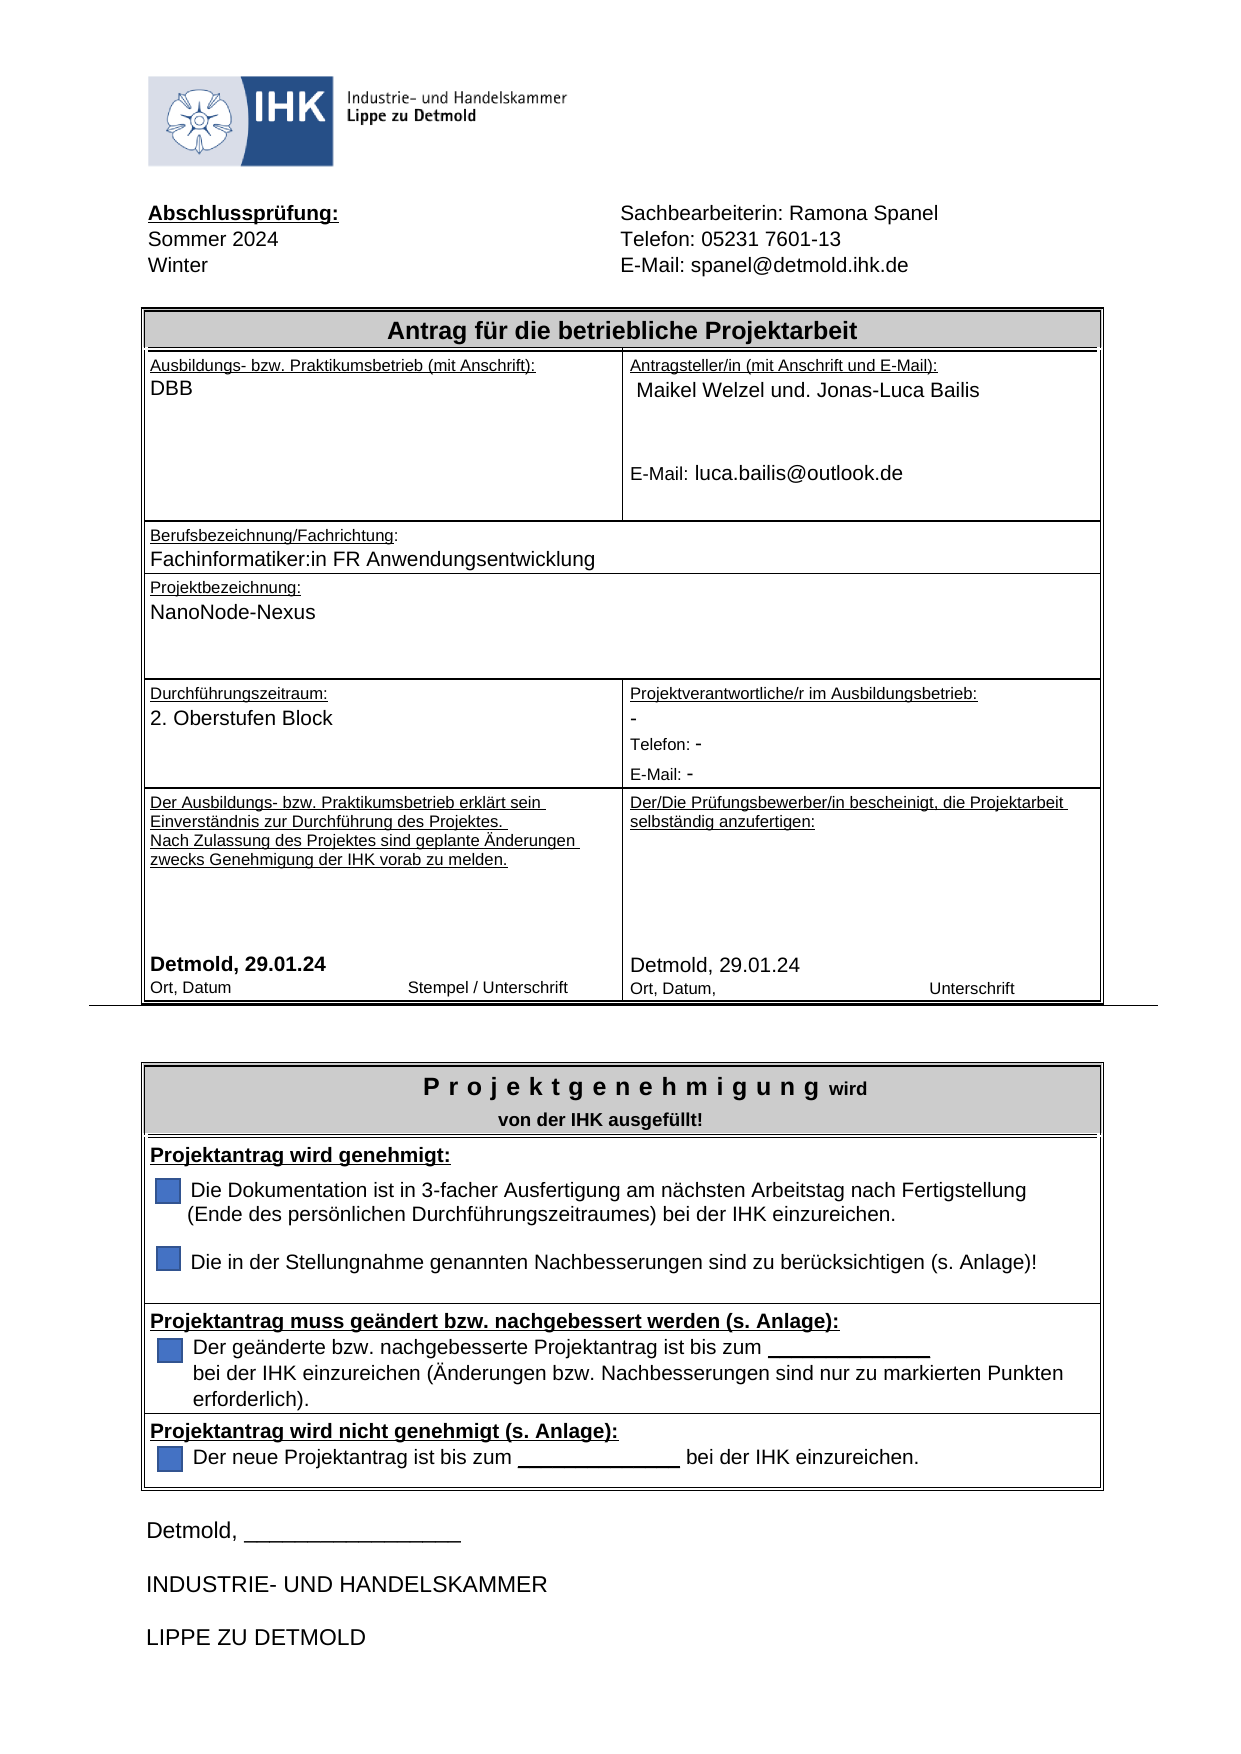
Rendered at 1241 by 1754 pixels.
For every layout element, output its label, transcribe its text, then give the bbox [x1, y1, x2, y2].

table_cell Berufsbezeichnung/Fachrichtung: [145, 522, 1100, 572]
table_header P r o j e k t g e n e h m i g u n g wird von der IHK ausgefüllt! [145, 1067, 1100, 1133]
table_cell Sommer 2024 [148, 227, 620, 253]
table_cell Projektantrag wird nicht genehmigt (s. Anlage): Der neue Projektantrag ist bis zum ______________ bei der IHK einzureichen. [145, 1414, 1100, 1487]
table_cell Antragsteller/in (mit Anschrift und E-Mail): Maikel Welzel und. Jonas-Luca Bailis E-Mail: luca.bailis@outlook.de [623, 347, 1102, 520]
table_cell Durchführungszeitraum: 2. Oberstufen Block [145, 680, 622, 787]
table_cell E-Mail: spanel@detmold.ihk.de [620, 253, 1005, 279]
text LIPPE ZU DETMOLD [146, 1624, 622, 1650]
table_cell Projektantrag wird genehmigt: Die Dokumentation ist in 3-facher Ausfertigung am nächsten Arbeitstag nach Fertigstellung (Ende des persönlichen Durchführungszeitraumes) bei der IHK einzureichen. Die in der Stellungnahme genannten Nachbesserungen sind zu berücksichtigen (s. Anlage)! [143, 1134, 1102, 1302]
table_cell Telefon: 05231 7601-13 [620, 227, 1005, 253]
picture [147, 75, 569, 167]
table_cell Der Ausbildungs- bzw. Praktikumsbetrieb erklärt sein Einverständnis zur Durchführung des Projektes. Nach Zulassung des Projektes sind geplante Änderungen zwecks Genehmigung der IHK vorab zu melden. Detmold, 29.01.24 Ort, Datum Stempel / Unterschrift [145, 789, 622, 1000]
text Detmold, _________________ [146, 1517, 621, 1543]
table_cell Projektantrag muss geändert bzw. nachgebessert werden (s. Anlage): Der geänderte bzw. nachgebesserte Projektantrag ist bis zum ______________ bei der IHK einzureichen (Änderungen bzw. Nachbesserungen sind nur zu markierten Punkten erforderlich). [145, 1304, 1100, 1413]
table_cell Projektverantwortliche/r im Ausbildungsbetrieb: - Telefon: - E-Mail: - [623, 680, 1100, 787]
table_cell Projektbezeichnung: NanoNode-Nexus [145, 574, 1100, 678]
table_header Antrag für die betriebliche Projektarbeit [145, 312, 1100, 347]
table_cell Ausbildungs- bzw. Praktikumsbetrieb (mit Anschrift): DBB [143, 347, 622, 520]
text INDUSTRIE- UND HANDELSKAMMER [146, 1571, 622, 1597]
table_cell Winter [148, 253, 620, 279]
table_header Abschlussprüfung: [148, 201, 620, 227]
table_cell Der/Die Prüfungsbewerber/in bescheinigt, die Projektarbeit selbständig anzufertigen: Detmold, 29.01.24 Ort, Datum, Unterschrift [623, 789, 1100, 1000]
table_header Sachbearbeiterin: Ramona Spanel [620, 201, 1005, 227]
